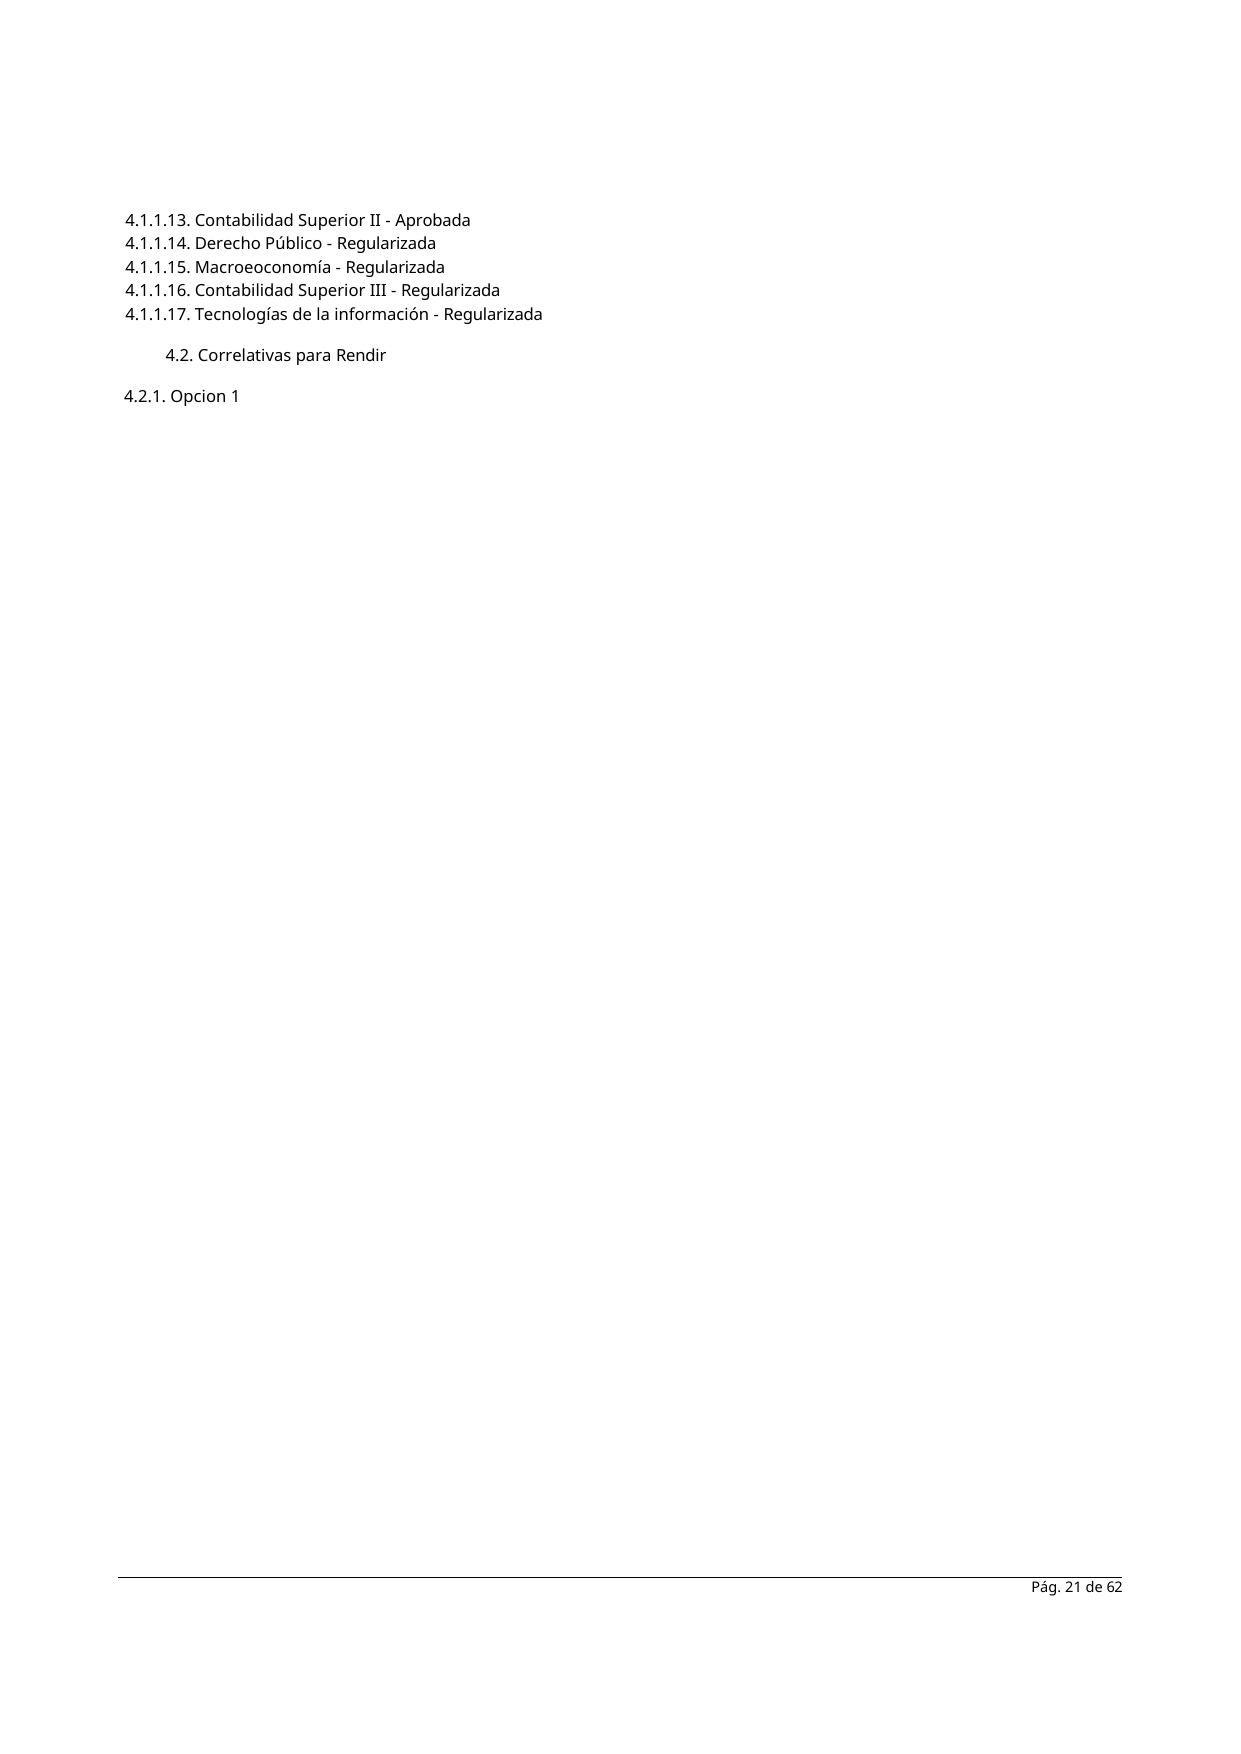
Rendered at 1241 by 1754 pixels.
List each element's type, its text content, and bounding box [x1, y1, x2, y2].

list Tecnologías de la información - Regularizada [125, 302, 1063, 325]
list Contabilidad Superior III - Regularizada [125, 279, 1063, 302]
list Derecho Público - Regularizada [125, 232, 1063, 254]
list Correlativas para Rendir [165, 344, 1063, 366]
list Opcion 1 [124, 385, 1063, 408]
list Macroeoconomía - Regularizada [125, 255, 1063, 278]
list Contabilidad Superior II - Aprobada [125, 208, 1063, 231]
